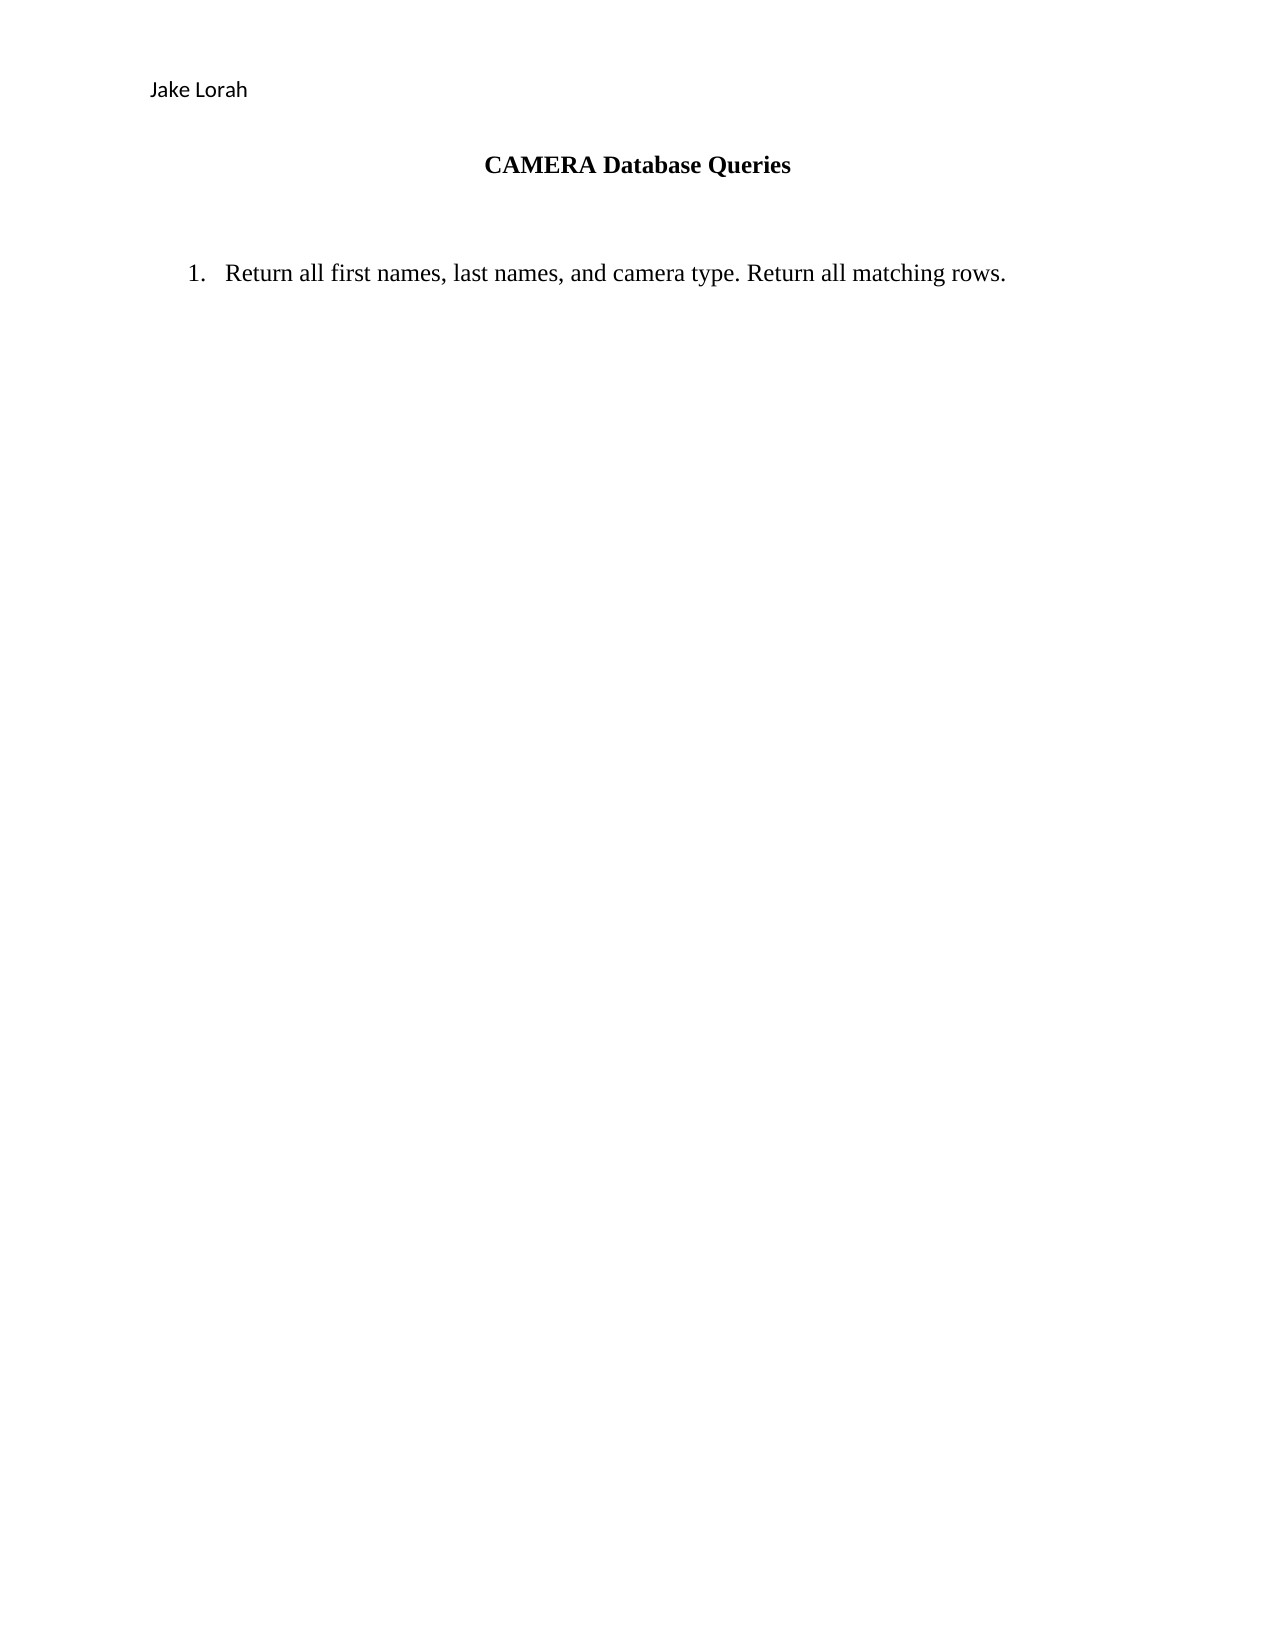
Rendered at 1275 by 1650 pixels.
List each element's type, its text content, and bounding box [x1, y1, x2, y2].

list Return all first names, last names, and camera type. Return all matching rows. [187, 258, 1125, 286]
text CAMERA Database Queries [150, 150, 1125, 179]
